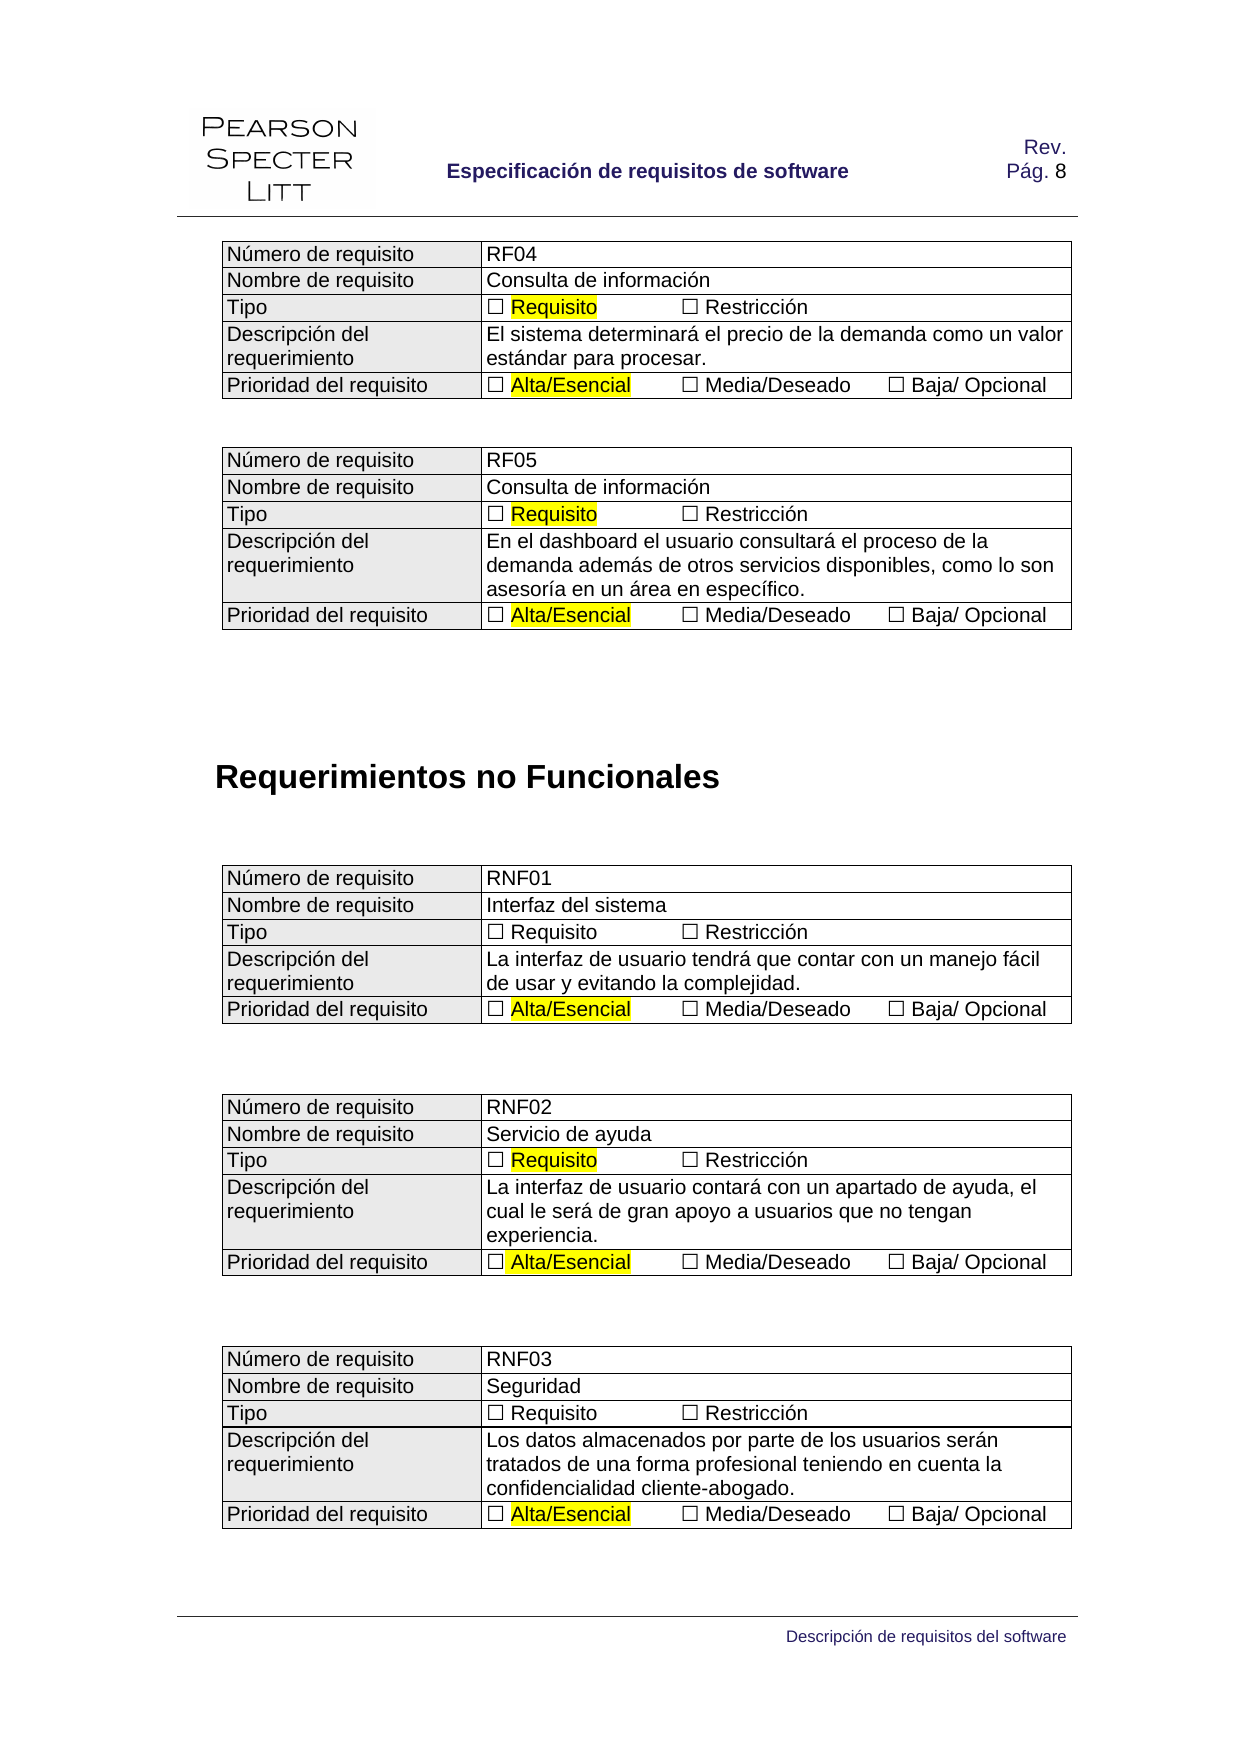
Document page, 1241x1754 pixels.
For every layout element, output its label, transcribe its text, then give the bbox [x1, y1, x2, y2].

table_cell ☐ Restricción [669, 502, 1071, 528]
table_cell ☐ Media/Deseado [669, 1250, 876, 1275]
table_cell ☐ Media/Deseado [669, 603, 876, 629]
table_cell ☐ Requisito [482, 920, 669, 945]
table_cell Tipo [223, 1148, 481, 1174]
table_cell ☐ Media/Deseado [669, 373, 876, 398]
table_cell Prioridad del requisito [223, 1250, 481, 1275]
table_cell Tipo [223, 295, 481, 321]
table_cell ☐ Alta/Esencial [482, 373, 669, 398]
table_cell ☐ Baja/ Opcional [876, 603, 1071, 629]
table_cell ☐ Baja/ Opcional [876, 1502, 1071, 1528]
table_cell ☐ Media/Deseado [669, 997, 876, 1023]
table_header Número de requisito [223, 448, 481, 474]
picture [188, 108, 376, 209]
table_cell Consulta de información [482, 268, 1071, 294]
table_cell Tipo [223, 502, 481, 528]
table_cell Los datos almacenados por parte de los usuarios serán tratados de una forma profesional teniendo en cuenta la confidencialidad cliente-abogado. [482, 1428, 1071, 1501]
table_cell ☐ Alta/Esencial [482, 997, 669, 1023]
table_cell Tipo [223, 1401, 481, 1426]
table_cell Descripción del requerimiento [223, 322, 481, 372]
table_cell Prioridad del requisito [223, 603, 481, 629]
table_cell Prioridad del requisito [223, 1502, 481, 1528]
table_cell En el dashboard el usuario consultará el proceso de la demanda además de otros servicios disponibles, como lo son asesoría en un área en específico. [482, 529, 1071, 602]
table_cell Tipo [223, 920, 481, 945]
table_cell Nombre de requisito [223, 475, 481, 501]
table_cell Descripción del requerimiento [223, 529, 481, 602]
table_cell ☐ Alta/Esencial [482, 1250, 669, 1275]
table_cell Interfaz del sistema [482, 893, 1071, 919]
table_cell ☐ Alta/Esencial [482, 603, 669, 629]
table_cell Descripción del requerimiento [223, 1428, 481, 1501]
table_cell ☐ Requisito [482, 502, 669, 528]
table_header Número de requisito [223, 242, 481, 267]
table_cell La interfaz de usuario tendrá que contar con un manejo fácil de usar y evitando la complejidad. [482, 946, 1071, 996]
table_cell Consulta de información [482, 475, 1071, 501]
table_cell ☐ Baja/ Opcional [876, 997, 1071, 1023]
table_cell Descripción del requerimiento [223, 1175, 481, 1249]
table_cell El sistema determinará el precio de la demanda como un valor estándar para procesar. [482, 322, 1071, 372]
table_cell ☐ Requisito [482, 295, 669, 321]
table_cell ☐ Alta/Esencial [482, 1502, 669, 1528]
table_cell ☐ Restricción [669, 920, 1071, 945]
table_cell ☐ Restricción [669, 1401, 1071, 1426]
table_header Número de requisito [223, 866, 481, 892]
table_cell ☐ Media/Deseado [669, 1502, 876, 1528]
table_cell Nombre de requisito [223, 1374, 481, 1400]
table_cell ☐ Requisito [482, 1148, 669, 1174]
table_cell ☐ Restricción [669, 1148, 1071, 1174]
table_header RNF01 [482, 866, 1071, 892]
table_header RNF03 [482, 1347, 1071, 1373]
table_cell Seguridad [482, 1374, 1071, 1400]
table_cell ☐ Requisito [482, 1401, 669, 1426]
table_header Número de requisito [223, 1095, 481, 1120]
table_cell Servicio de ayuda [482, 1121, 1071, 1147]
table_cell ☐ Baja/ Opcional [876, 1250, 1071, 1275]
table_header RNF02 [482, 1095, 1071, 1120]
table_cell ☐ Restricción [669, 295, 1071, 321]
table_cell Nombre de requisito [223, 268, 481, 294]
table_cell Nombre de requisito [223, 893, 481, 919]
table_header RF04 [482, 242, 1071, 267]
table_header RF05 [482, 448, 1071, 474]
table_cell Descripción del requerimiento [223, 946, 481, 996]
table_cell Prioridad del requisito [223, 373, 481, 398]
table_cell Prioridad del requisito [223, 997, 481, 1023]
table_cell Nombre de requisito [223, 1121, 481, 1147]
text Requerimientos no Funcionales [215, 757, 1063, 795]
table_header Número de requisito [223, 1347, 481, 1373]
table_cell ☐ Baja/ Opcional [876, 373, 1071, 398]
table_cell La interfaz de usuario contará con un apartado de ayuda, el cual le será de gran apoyo a usuarios que no tengan experiencia. [482, 1175, 1071, 1249]
